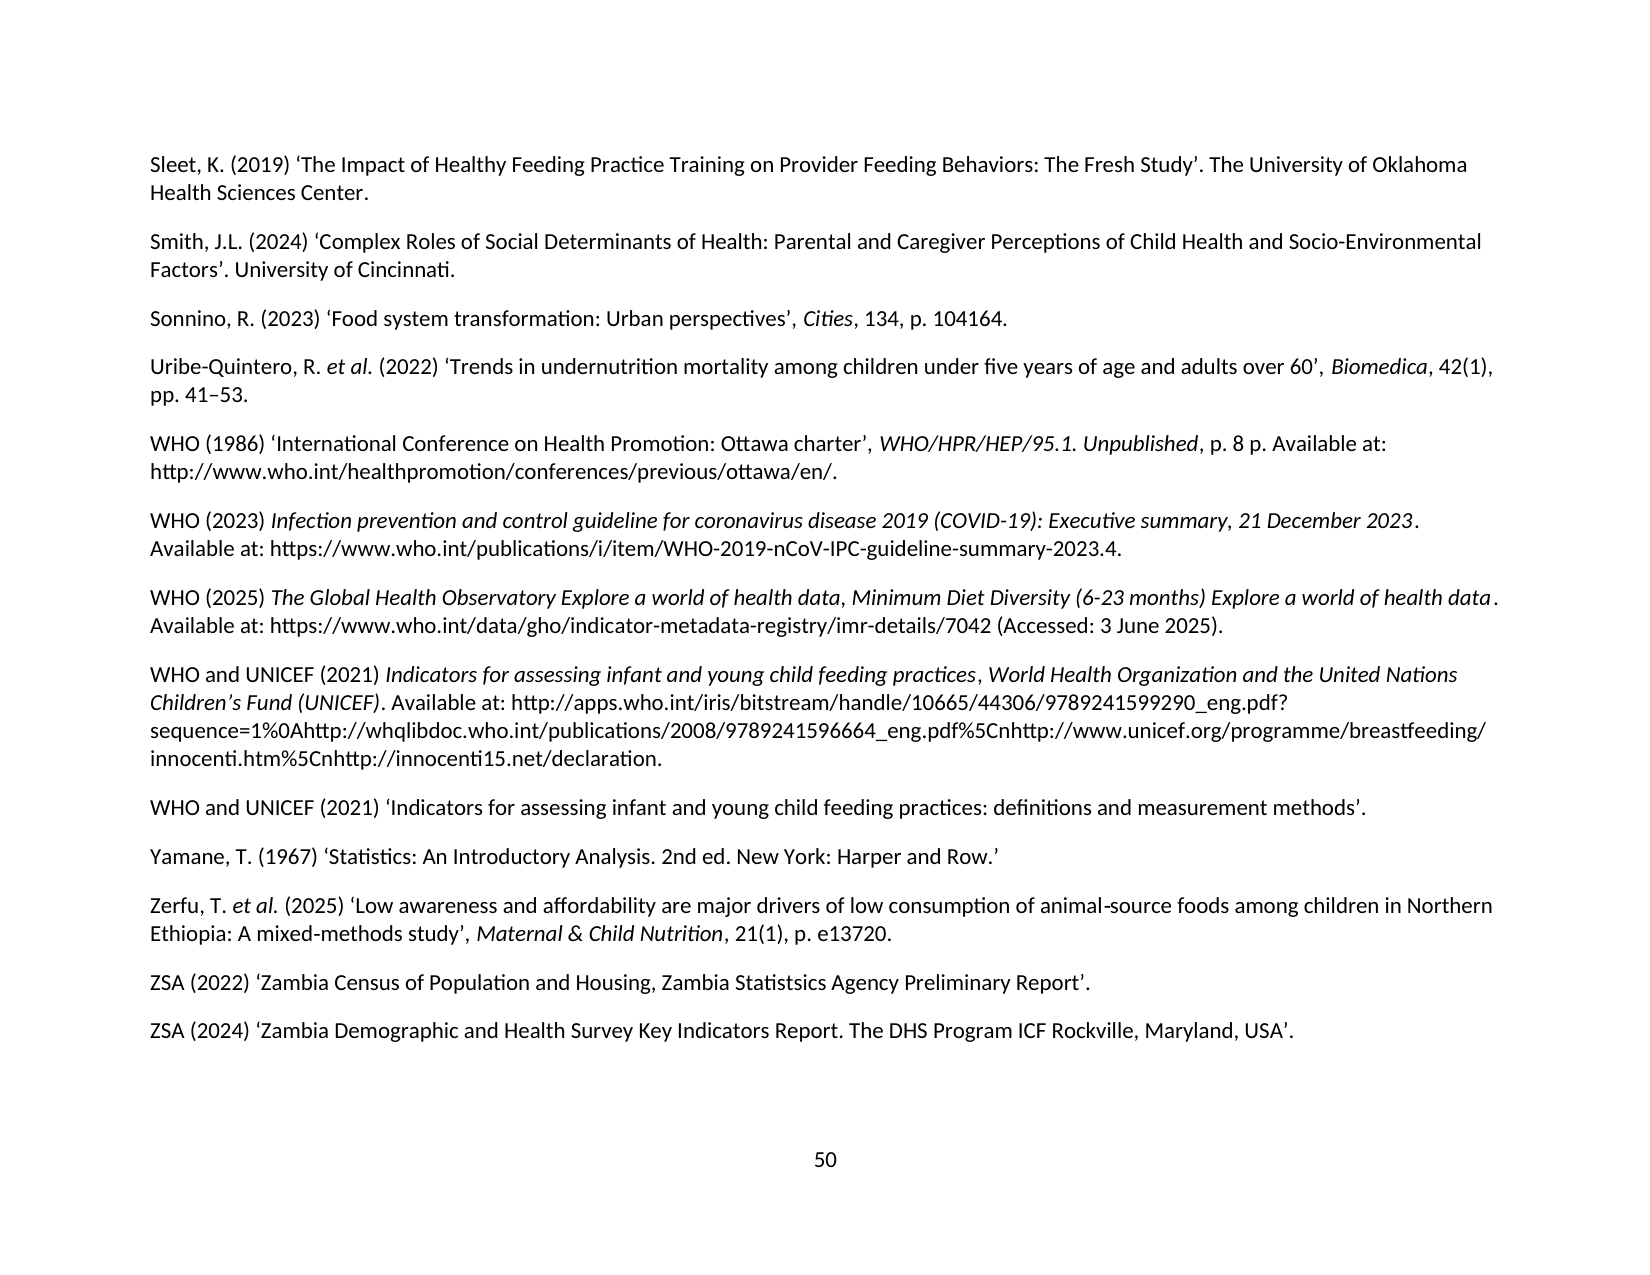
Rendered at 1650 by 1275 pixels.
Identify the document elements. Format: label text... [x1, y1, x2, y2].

text WHO and UNICEF (2021) Indicators for assessing infant and young child feeding practices, World Health Organization and the United Nations Children’s Fund (UNICEF). Available at: http://apps.who.int/iris/bitstream/handle/10665/44306/9789241599290_eng.pdf?sequence=1%0Ahttp://whqlibdoc.who.int/publications/2008/9789241596664_eng.pdf%5Cnhttp://www.unicef.org/programme/breastfeeding/innocenti.htm%5Cnhttp://innocenti15.net/declaration. [150, 660, 1500, 772]
text WHO (2023) Infection prevention and control guideline for coronavirus disease 2019 (COVID-19): Executive summary, 21 December 2023. Available at: https://www.who.int/publications/i/item/WHO-2019-nCoV-IPC-guideline-summary-2023.4. [150, 506, 1500, 562]
text WHO (2025) The Global Health Observatory Explore a world of health data, Minimum Diet Diversity (6-23 months) Explore a world of health data. Available at: https://www.who.int/data/gho/indicator-metadata-registry/imr-details/7042 (Accessed: 3 June 2025). [150, 583, 1500, 639]
text Sonnino, R. (2023) ‘Food system transformation: Urban perspectives’, Cities, 134, p. 104164. [150, 304, 1500, 332]
text Smith, J.L. (2024) ‘Complex Roles of Social Determinants of Health: Parental and Caregiver Perceptions of Child Health and Socio-Environmental Factors’. University of Cincinnati. [150, 227, 1500, 283]
text Sleet, K. (2019) ‘The Impact of Healthy Feeding Practice Training on Provider Feeding Behaviors: The Fresh Study’. The University of Oklahoma Health Sciences Center. [150, 150, 1500, 206]
text ZSA (2024) ‘Zambia Demographic and Health Survey Key Indicators Report. The DHS Program ICF Rockville, Maryland, USA’. [150, 1016, 1500, 1044]
text Yamane, T. (1967) ‘Statistics: An Introductory Analysis. 2nd ed. New York: Harper and Row.’ [150, 842, 1500, 870]
text WHO and UNICEF (2021) ‘Indicators for assessing infant and young child feeding practices: definitions and measurement methods’. [150, 793, 1500, 821]
text Uribe-Quintero, R. et al. (2022) ‘Trends in undernutrition mortality among children under five years of age and adults over 60’, Biomedica, 42(1), pp. 41–53. [150, 353, 1500, 409]
text ZSA (2022) ‘Zambia Census of Population and Housing, Zambia Statistsics Agency Preliminary Report’. [150, 968, 1500, 996]
text Zerfu, T. et al. (2025) ‘Low awareness and affordability are major drivers of low consumption of animal‐source foods among children in Northern Ethiopia: A mixed‐methods study’, Maternal & Child Nutrition, 21(1), p. e13720. [150, 891, 1500, 947]
text WHO (1986) ‘International Conference on Health Promotion: Ottawa charter’, WHO/HPR/HEP/95.1. Unpublished, p. 8 p. Available at: http://www.who.int/healthpromotion/conferences/previous/ottawa/en/. [150, 429, 1500, 486]
